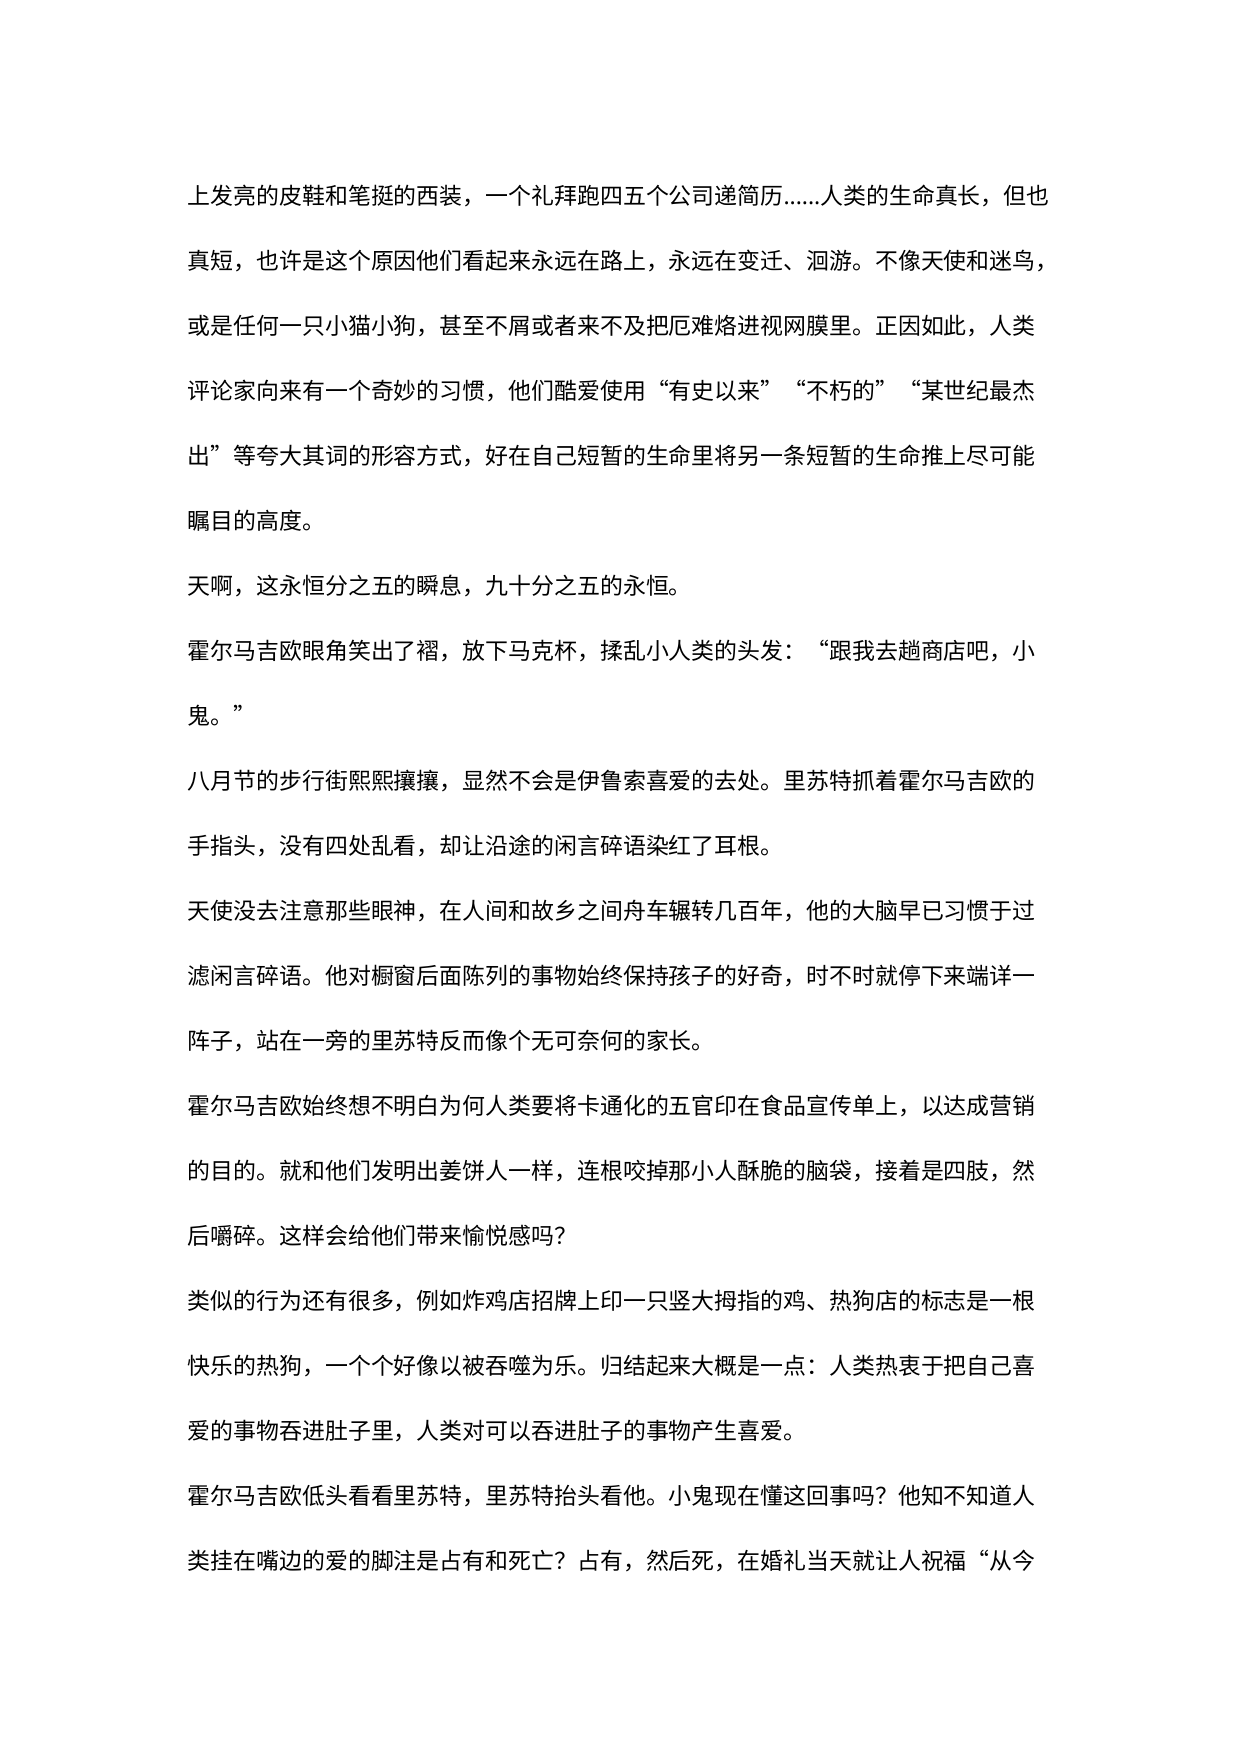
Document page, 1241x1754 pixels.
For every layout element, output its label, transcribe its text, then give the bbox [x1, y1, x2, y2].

text 天啊，这永恒分之五的瞬息，九十分之五的永恒。 [187, 552, 1053, 617]
text 霍尔马吉欧始终想不明白为何人类要将卡通化的五官印在食品宣传单上，以达成营销的目的。就和他们发明出姜饼人一样，连根咬掉那小人酥脆的脑袋，接着是四肢，然后嚼碎。这样会给他们带来愉悦感吗？ [187, 1072, 1053, 1267]
text 霍尔马吉欧眼角笑出了褶，放下马克杯，揉乱小人类的头发：“跟我去趟商店吧，小鬼。” [187, 617, 1053, 747]
text 类似的行为还有很多，例如炸鸡店招牌上印一只竖大拇指的鸡、热狗店的标志是一根快乐的热狗，一个个好像以被吞噬为乐。归结起来大概是一点：人类热衷于把自己喜爱的事物吞进肚子里，人类对可以吞进肚子的事物产生喜爱。 [187, 1267, 1053, 1462]
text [187, 1462, 1053, 1592]
text 天使没去注意那些眼神，在人间和故乡之间舟车辗转几百年，他的大脑早已习惯于过滤闲言碎语。他对橱窗后面陈列的事物始终保持孩子的好奇，时不时就停下来端详一阵子，站在一旁的里苏特反而像个无可奈何的家长。 [187, 877, 1053, 1072]
text 八月节的步行街熙熙攘攘，显然不会是伊鲁索喜爱的去处。里苏特抓着霍尔马吉欧的手指头，没有四处乱看，却让沿途的闲言碎语染红了耳根。 [187, 747, 1053, 877]
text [187, 162, 1053, 552]
